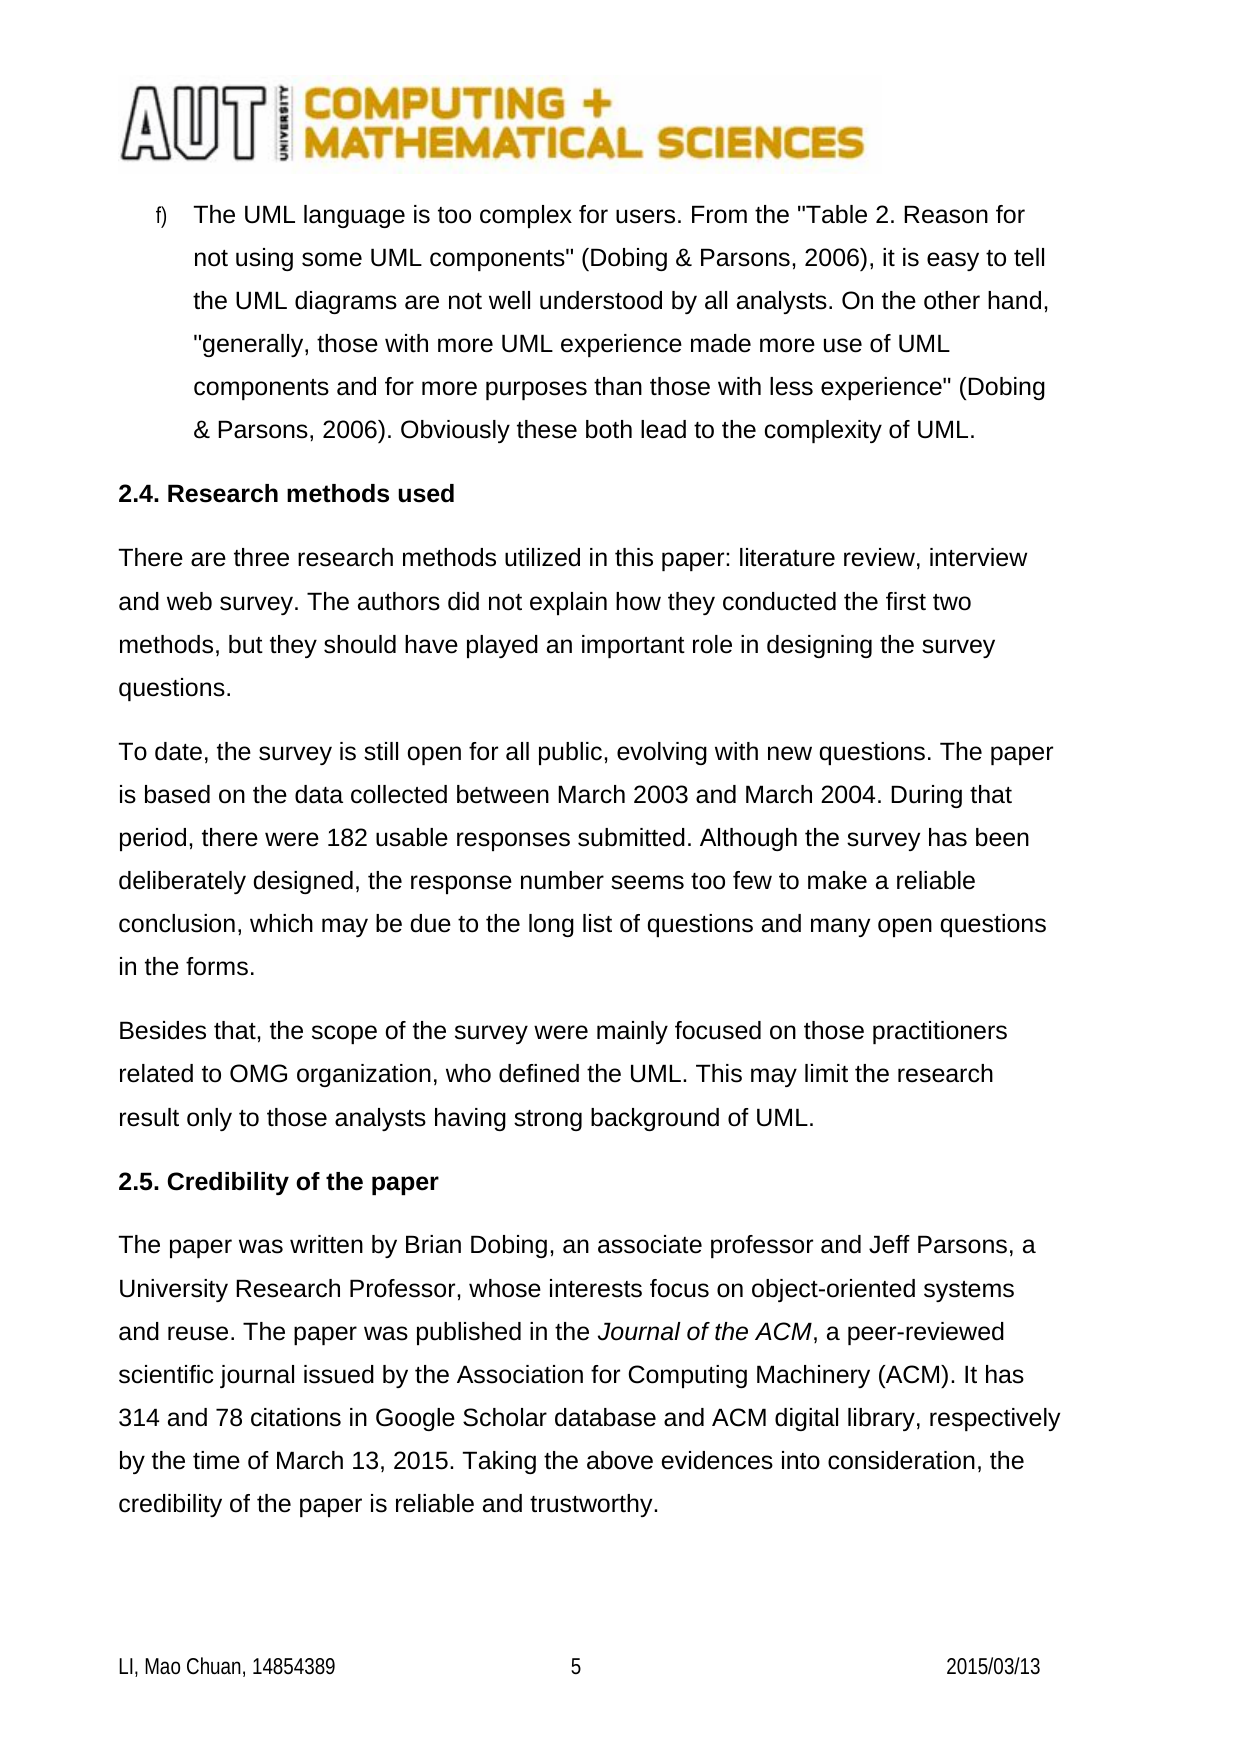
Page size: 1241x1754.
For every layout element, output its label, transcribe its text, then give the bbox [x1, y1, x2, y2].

subtitle 2.5. Credibility of the paper [118, 1166, 1063, 1195]
text The paper was written by Brian Dobing, an associate professor and Jeff Parsons, a University Research Professor, whose interests focus on object-oriented systems and reuse. The paper was published in the Journal of the ACM, a peer-reviewed scientific journal issued by the Association for Computing Machinery (ACM). It has 314 and 78 citations in Google Scholar database and ACM digital library, respectively by the time of March 13, 2015. Taking the above evidences into consideration, the credibility of the paper is reliable and trustworthy. [118, 1230, 1063, 1518]
text There are three research methods utilized in this paper: literature review, interview and web survey. The authors did not explain how they conducted the first two methods, but they should have played an important role in designing the survey questions. [118, 543, 1063, 701]
picture [118, 75, 883, 174]
text Besides that, the scope of the survey were mainly focused on those practitioners related to OMG organization, who defined the UML. This may limit the research result only to those analysts having strong background of UML. [118, 1016, 1063, 1131]
text To date, the survey is still open for all public, evolving with new questions. The paper is based on the data collected between March 2003 and March 2004. During that period, there were 182 usable responses submitted. Although the survey has been deliberately designed, the response number seems too few to make a reliable conclusion, which may be due to the long list of questions and many open questions in the forms. [118, 737, 1063, 981]
list The UML language is too complex for users. From the "Table 2. Reason for not using some UML components" (Dobing & Parsons, 2006), it is easy to tell the UML diagrams are not well understood by all analysts. On the other hand, "generally, those with more UML experience made more use of UML components and for more purposes than those with less experience" (Dobing & Parsons, 2006). Obviously these both lead to the complexity of UML. [156, 200, 1063, 444]
subtitle 2.4. Research methods used [118, 479, 1063, 508]
